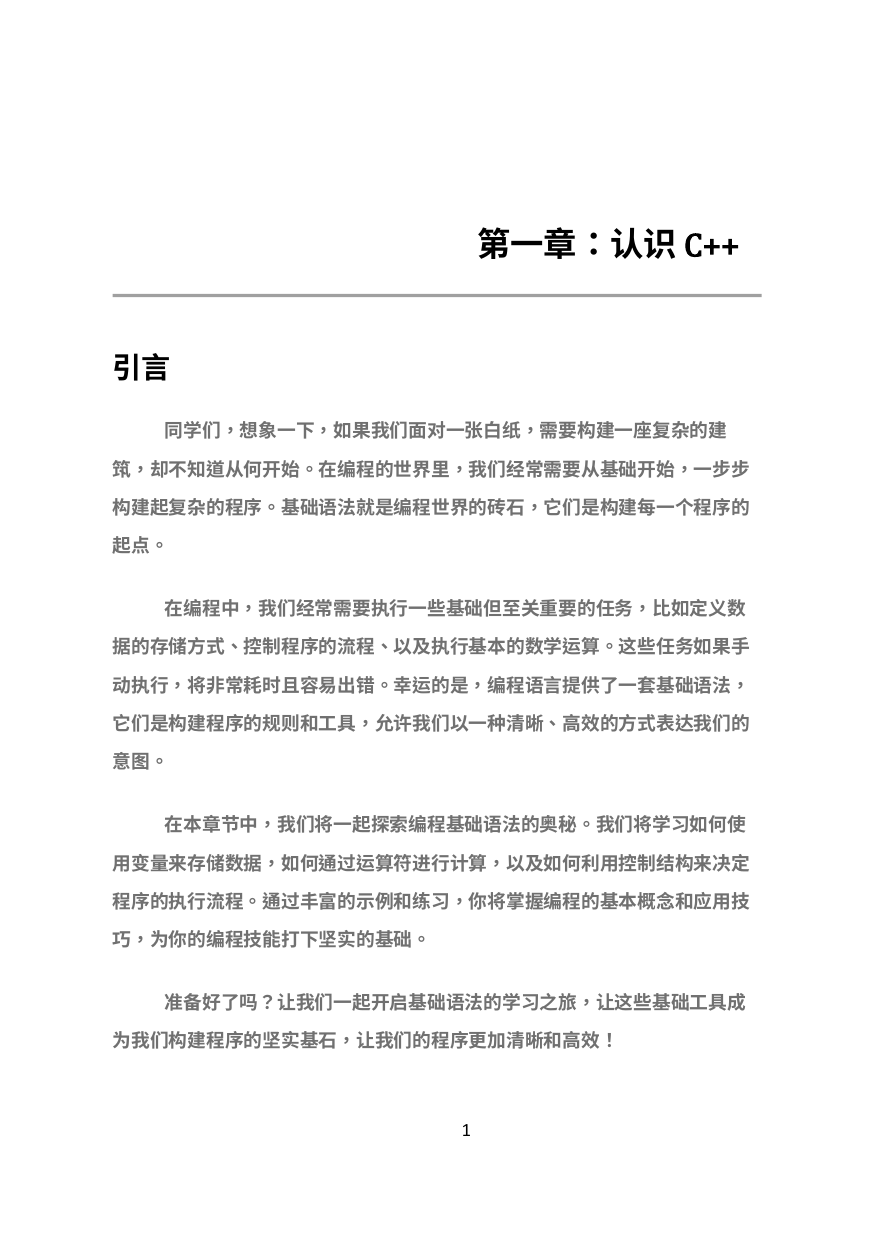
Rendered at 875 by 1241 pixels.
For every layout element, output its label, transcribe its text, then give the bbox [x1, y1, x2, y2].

text 在本章节中，我们将一起探索编程基础语法的奥秘。我们将学习如何使用变量来存储数据，如何通过运算符进行计算，以及如何利用控制结构来决定程序的执行流程。通过丰富的示例和练习，你将掌握编程的基本概念和应用技巧，为你的编程技能打下坚实的基础。 [112, 812, 762, 952]
subtitle 引言 [112, 347, 762, 387]
text 在编程中，我们经常需要执行一些基础但至关重要的任务，比如定义数据的存储方式、控制程序的流程、以及执行基本的数学运算。这些任务如果手动执行，将非常耗时且容易出错。幸运的是，编程语言提供了一套基础语法，它们是构建程序的规则和工具，允许我们以一种清晰、高效的方式表达我们的意图。 [112, 596, 762, 774]
subtitle 第一章：认识C++ [425, 221, 762, 266]
text 准备好了吗？让我们一起开启基础语法的学习之旅，让这些基础工具成为我们构建程序的坚实基石，让我们的程序更加清晰和高效！ [112, 989, 762, 1053]
text 同学们，想象一下，如果我们面对一张白纸，需要构建一座复杂的建筑，却不知道从何开始。在编程的世界里，我们经常需要从基础开始，一步步构建起复杂的程序。基础语法就是编程世界的砖石，它们是构建每一个程序的起点。 [112, 418, 762, 558]
